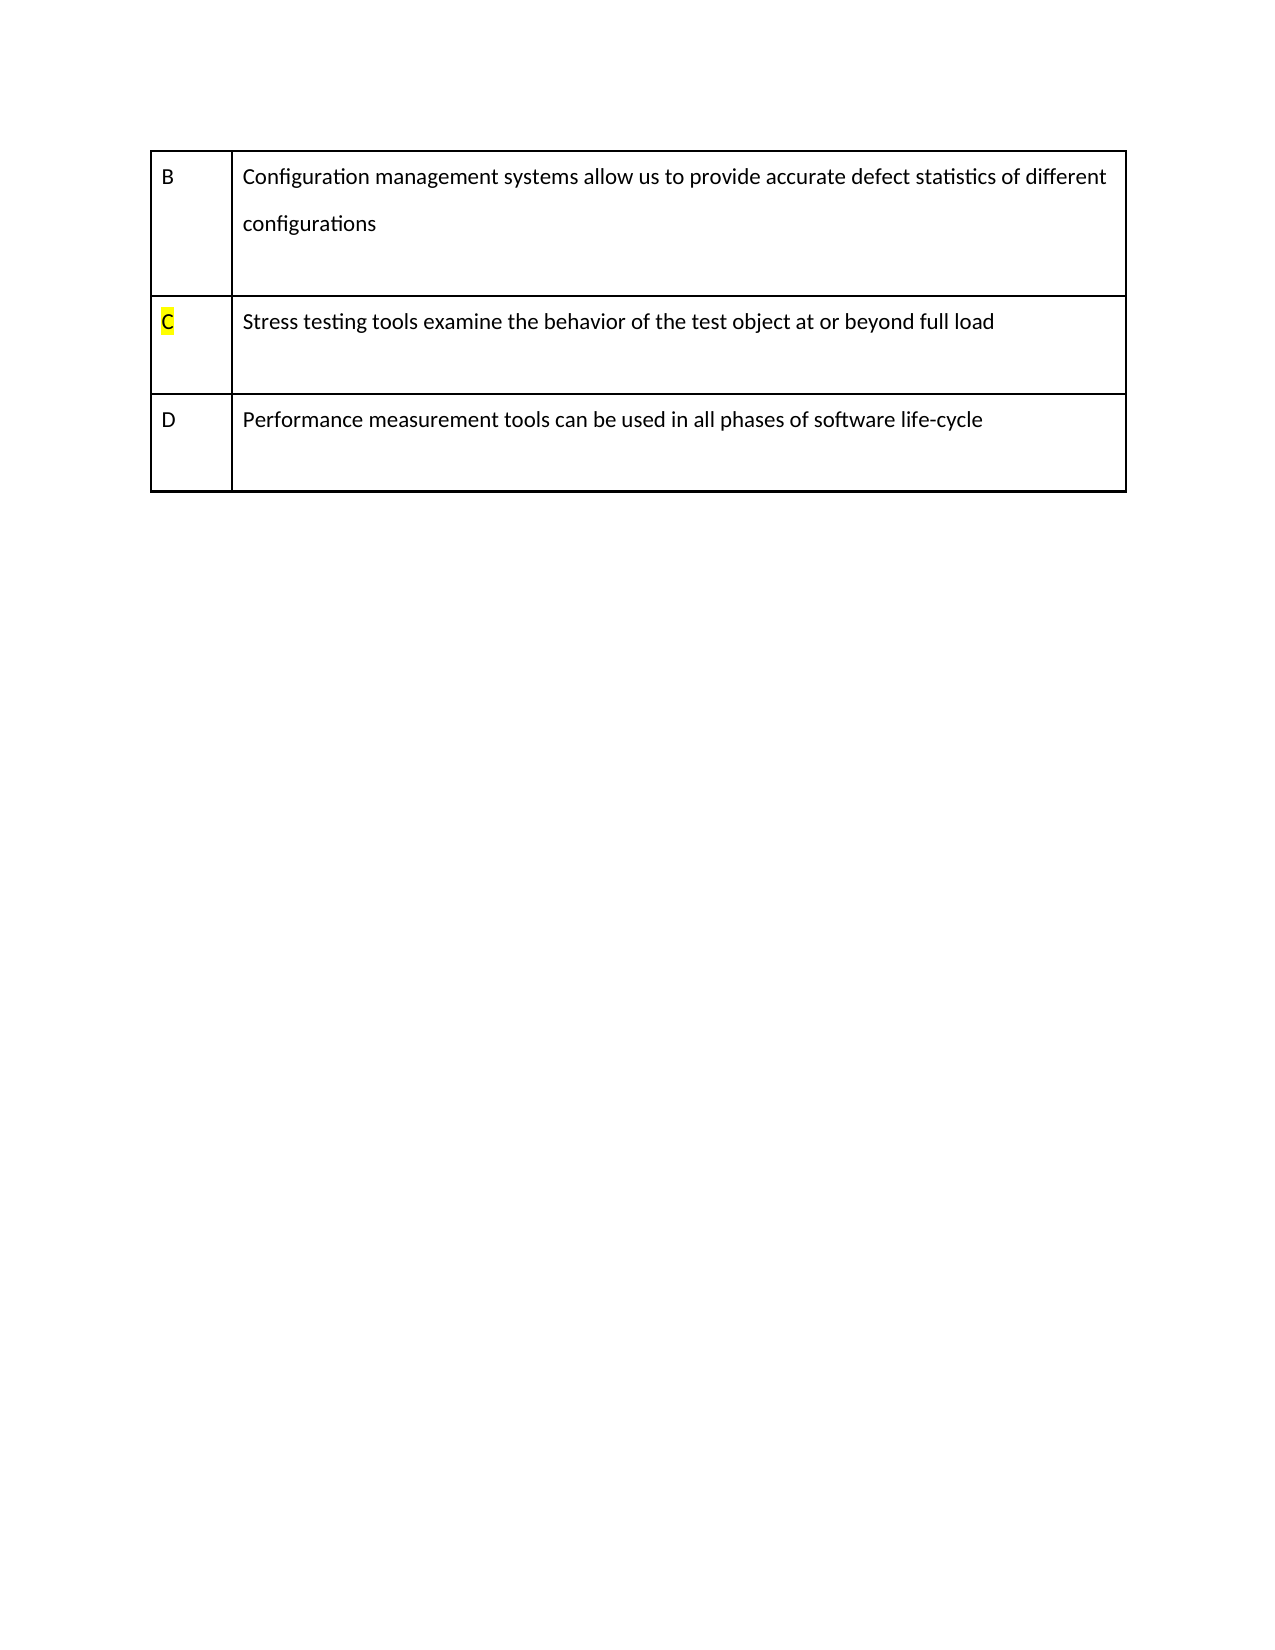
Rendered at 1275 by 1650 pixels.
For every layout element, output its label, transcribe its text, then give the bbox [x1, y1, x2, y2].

table_cell D [152, 395, 231, 490]
table_cell C [152, 297, 231, 392]
table_cell B [152, 152, 231, 295]
table_cell Configuration management systems allow us to provide accurate defect statistics of different configurations [233, 152, 1125, 295]
table_cell Performance measurement tools can be used in all phases of software life-cycle [233, 395, 1125, 490]
table_cell Stress testing tools examine the behavior of the test object at or beyond full load [233, 297, 1125, 392]
